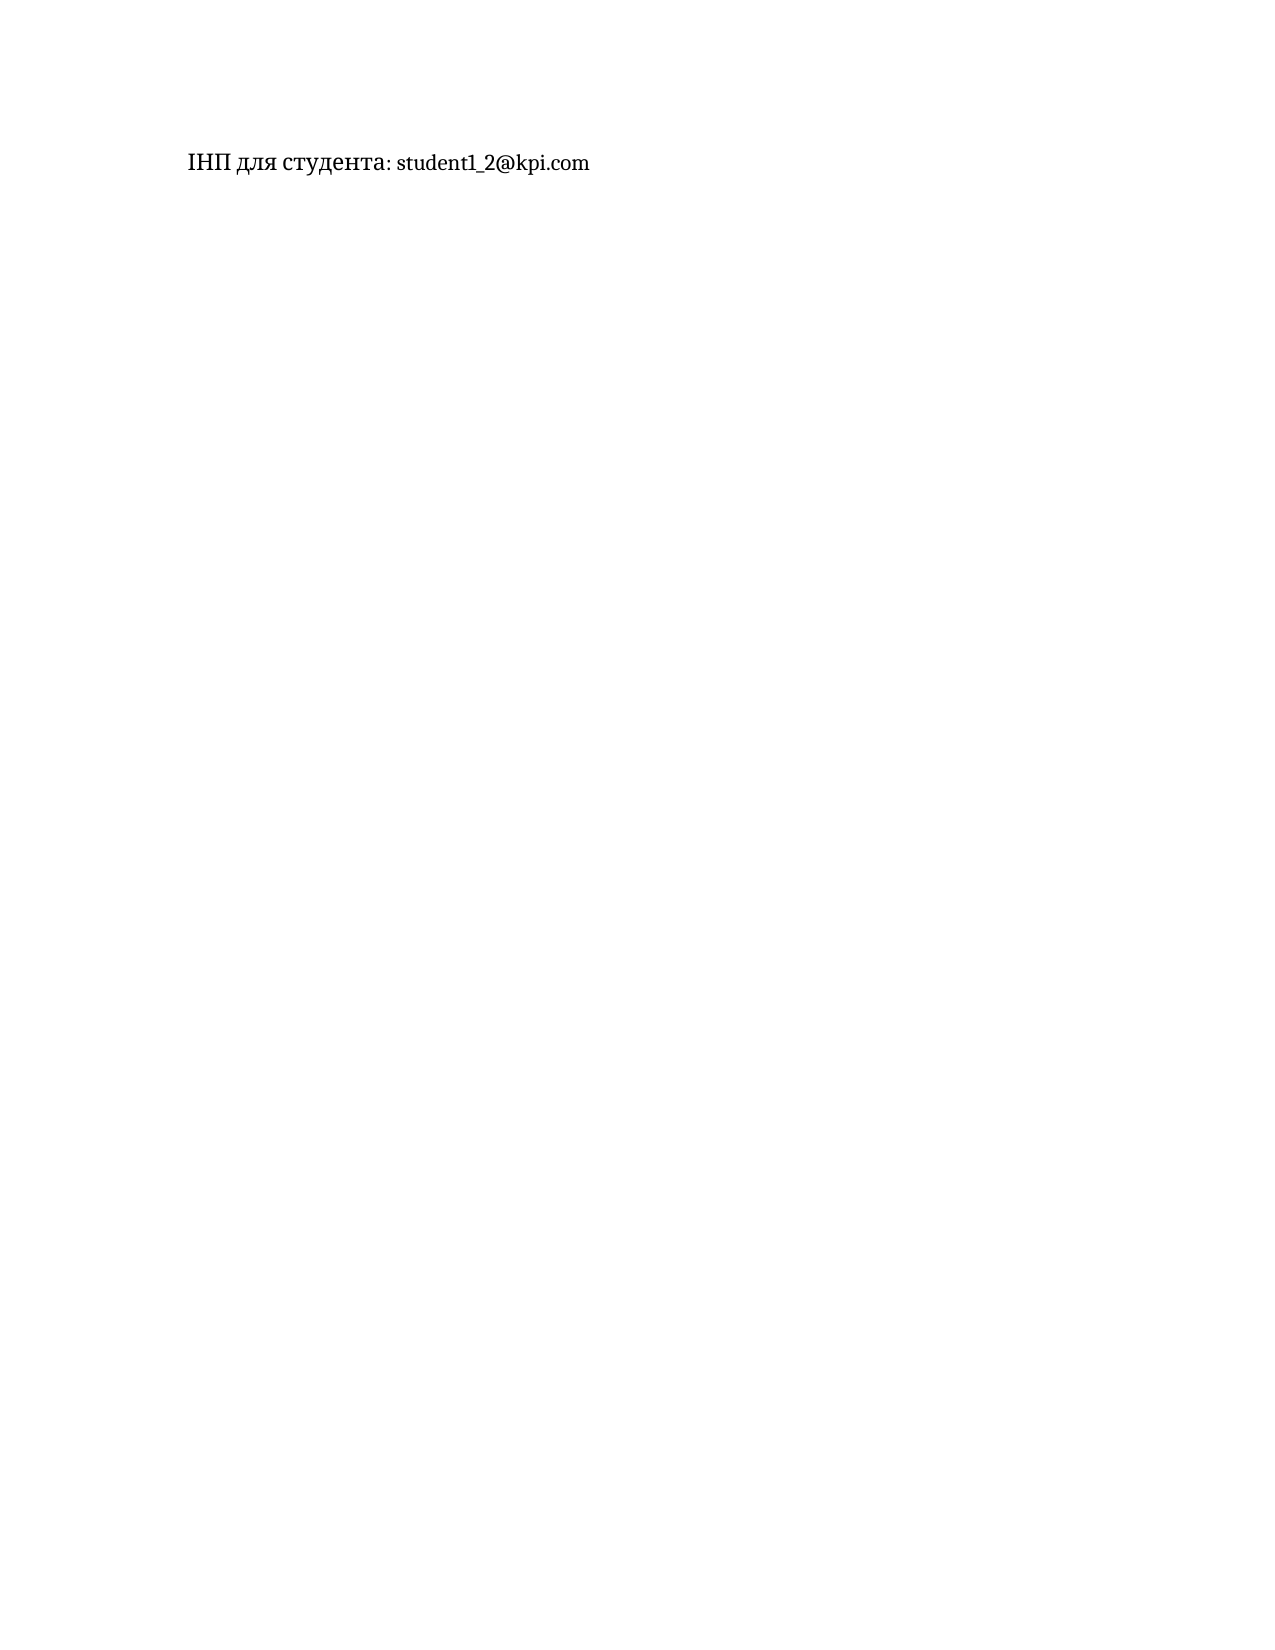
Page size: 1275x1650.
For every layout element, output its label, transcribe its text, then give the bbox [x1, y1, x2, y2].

text ІНП для студента: student1_2@kpi.com [187, 150, 1087, 176]
